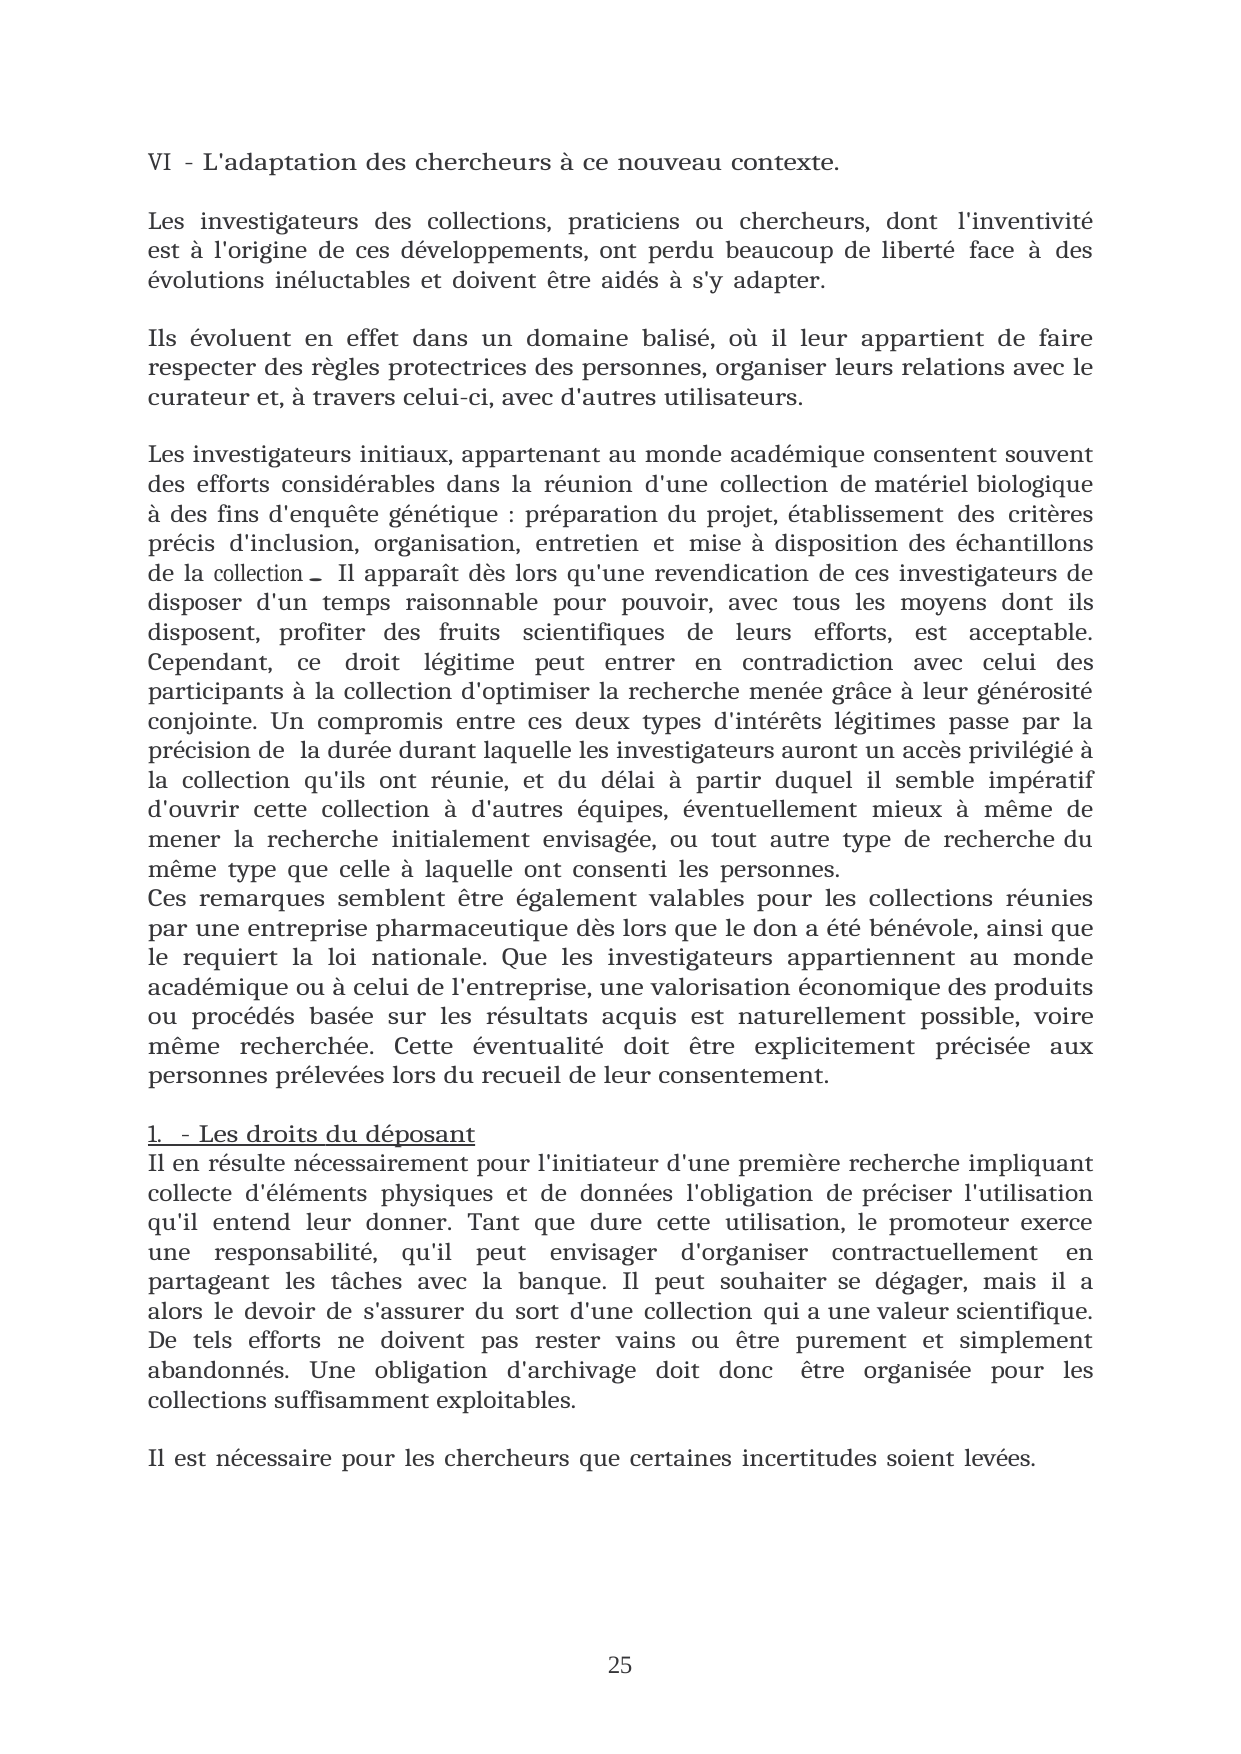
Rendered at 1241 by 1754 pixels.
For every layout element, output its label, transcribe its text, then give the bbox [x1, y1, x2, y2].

list - L'adaptation des chercheurs à ce nouveau contexte. [148, 147, 1107, 177]
text Les investigateurs des collections, praticiens ou chercheurs, dont l'inventivité est à l'origine de ces développements, ont perdu beaucoup de liberté face à des évolutions inéluctables et doivent être aidés à s'y adapter. [148, 206, 1093, 294]
text Ces remarques semblent être également valables pour les collections réunies par une entreprise pharmaceutique dès lors que le don a été bénévole, ainsi que le requiert la loi nationale. Que les investigateurs appartiennent au monde académique ou à celui de l'entreprise, une valorisation économique des produits ou procédés basée sur les résultats acquis est naturellement possible, voire même recherchée. Cette éventualité doit être explicitement précisée aux personnes prélevées lors du recueil de leur consentement. [148, 884, 1094, 1090]
list - Les droits du déposant [148, 1119, 1107, 1149]
text Il en résulte nécessairement pour l'initiateur d'une première recherche impliquant collecte d'éléments physiques et de données l'obligation de préciser l'utilisation qu'il entend leur donner. Tant que dure cette utilisation, le promoteur exerce une responsabilité, qu'il peut envisager d'organiser contractuellement en partageant les tâches avec la banque. Il peut souhaiter se dégager, mais il a alors le devoir de s'assurer du sort d'une collection qui a une valeur scientifique. De tels efforts ne doivent pas rester vains ou être purement et simplement abandonnés. Une obligation d'archivage doit donc être organisée pour les collections suffisamment exploitables. [148, 1149, 1093, 1414]
text Les investigateurs initiaux, appartenant au monde académique consentent souvent des efforts considérables dans la réunion d'une collection de matériel biologique à des fins d'enquête génétique : préparation du projet, établissement des critères précis d'inclusion, organisation, entretien et mise à disposition des échantillons de la collection. Il apparaît dès lors qu'une revendication de ces investigateurs de disposer d'un temps raisonnable pour pouvoir, avec tous les moyens dont ils disposent, profiter des fruits scientifiques de leurs efforts, est acceptable. Cependant, ce droit légitime peut entrer en contradiction avec celui des participants à la collection d'optimiser la recherche menée grâce à leur générosité conjointe. Un compromis entre ces deux types d'intérêts légitimes passe par la précision de la durée durant laquelle les investigateurs auront un accès privilégié à la collection qu'ils ont réunie, et du délai à partir duquel il semble impératif d'ouvrir cette collection à d'autres équipes, éventuellement mieux à même de mener la recherche initialement envisagée, ou tout autre type de recherche du même type que celle à laquelle ont consenti les personnes. [148, 440, 1093, 883]
text Ils évoluent en effet dans un domaine balisé, où il leur appartient de faire respecter des règles protectrices des personnes, organiser leurs relations avec le curateur et, à travers celui-ci, avec d'autres utilisateurs. [148, 323, 1093, 411]
text Il est nécessaire pour les chercheurs que certaines incertitudes soient levées. [148, 1443, 1107, 1473]
